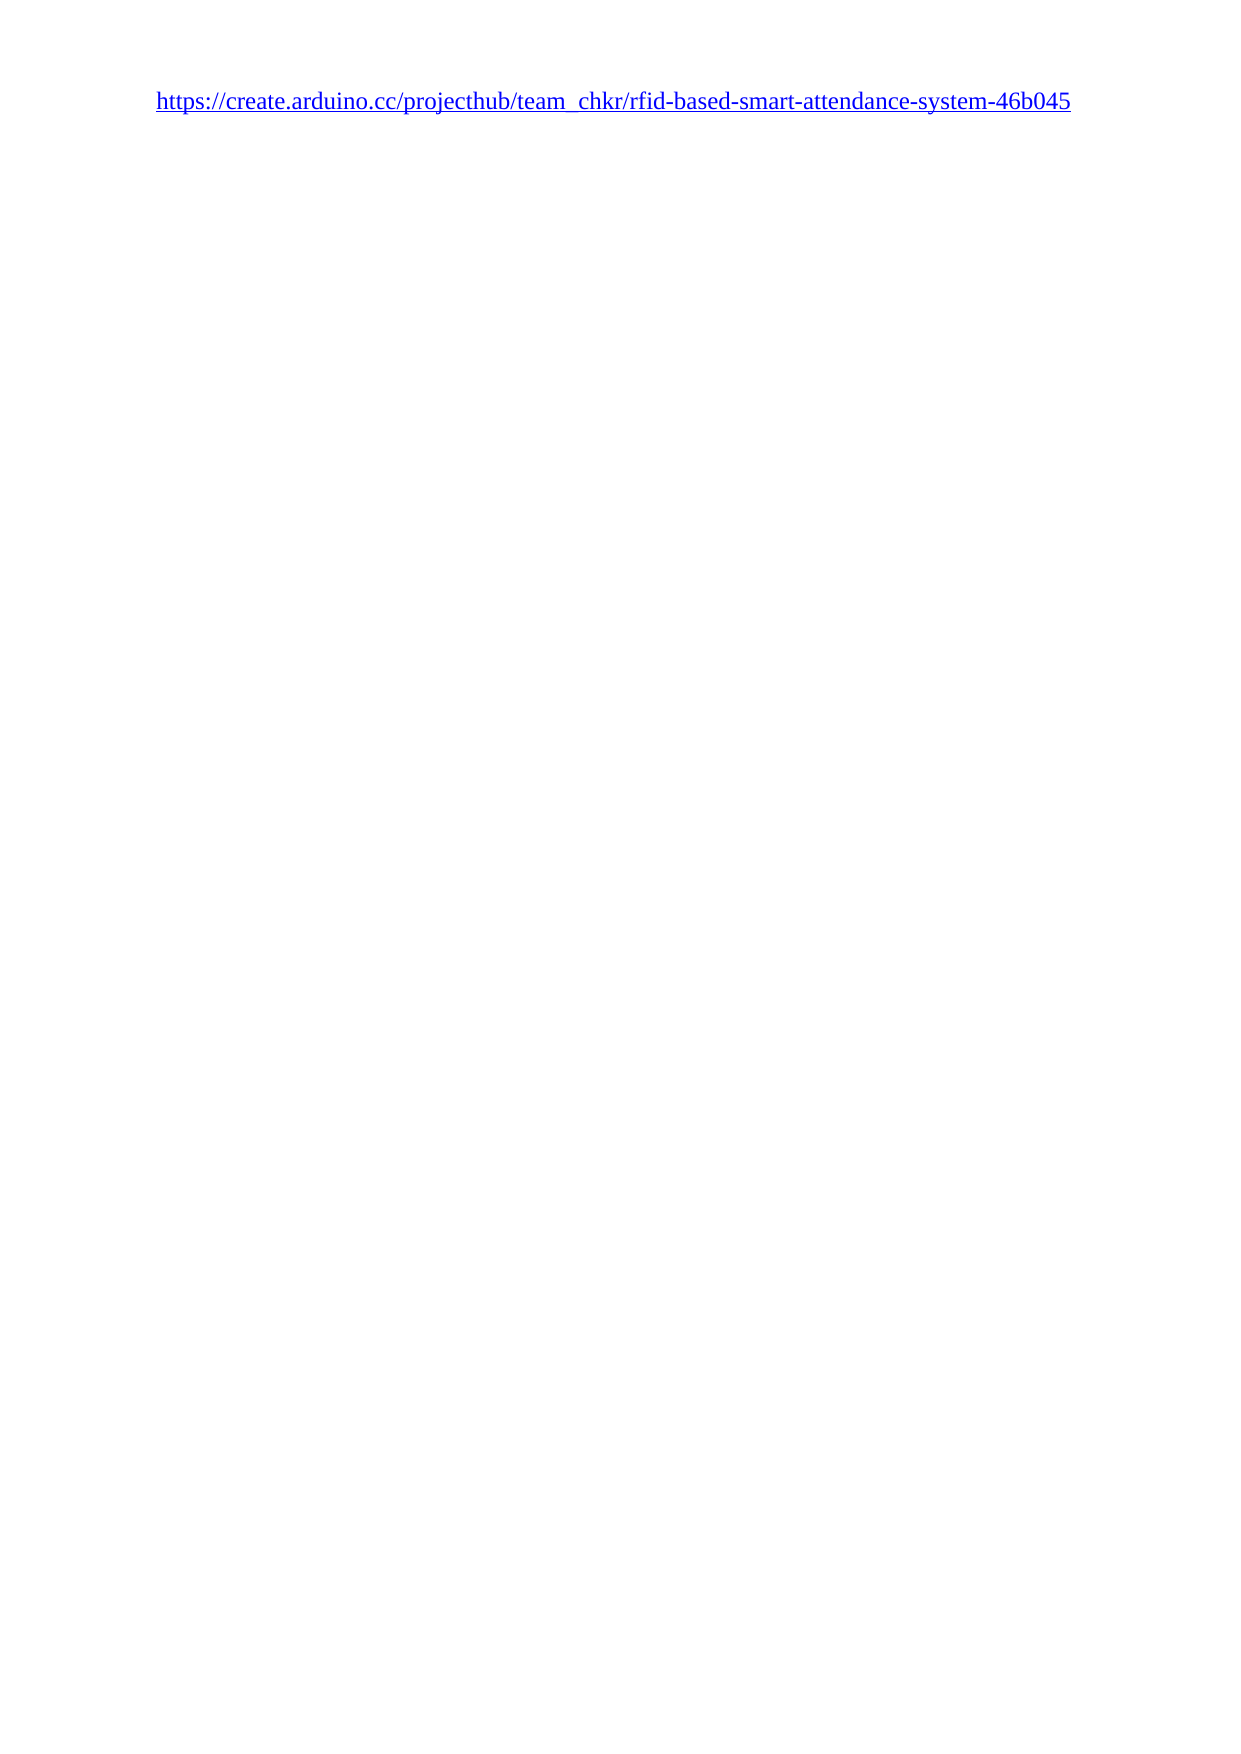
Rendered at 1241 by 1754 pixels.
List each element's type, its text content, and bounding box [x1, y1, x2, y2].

text https://create.arduino.cc/projecthub/team_chkr/rfid-based-smart-attendance-system-46b045 [150, 86, 1090, 115]
